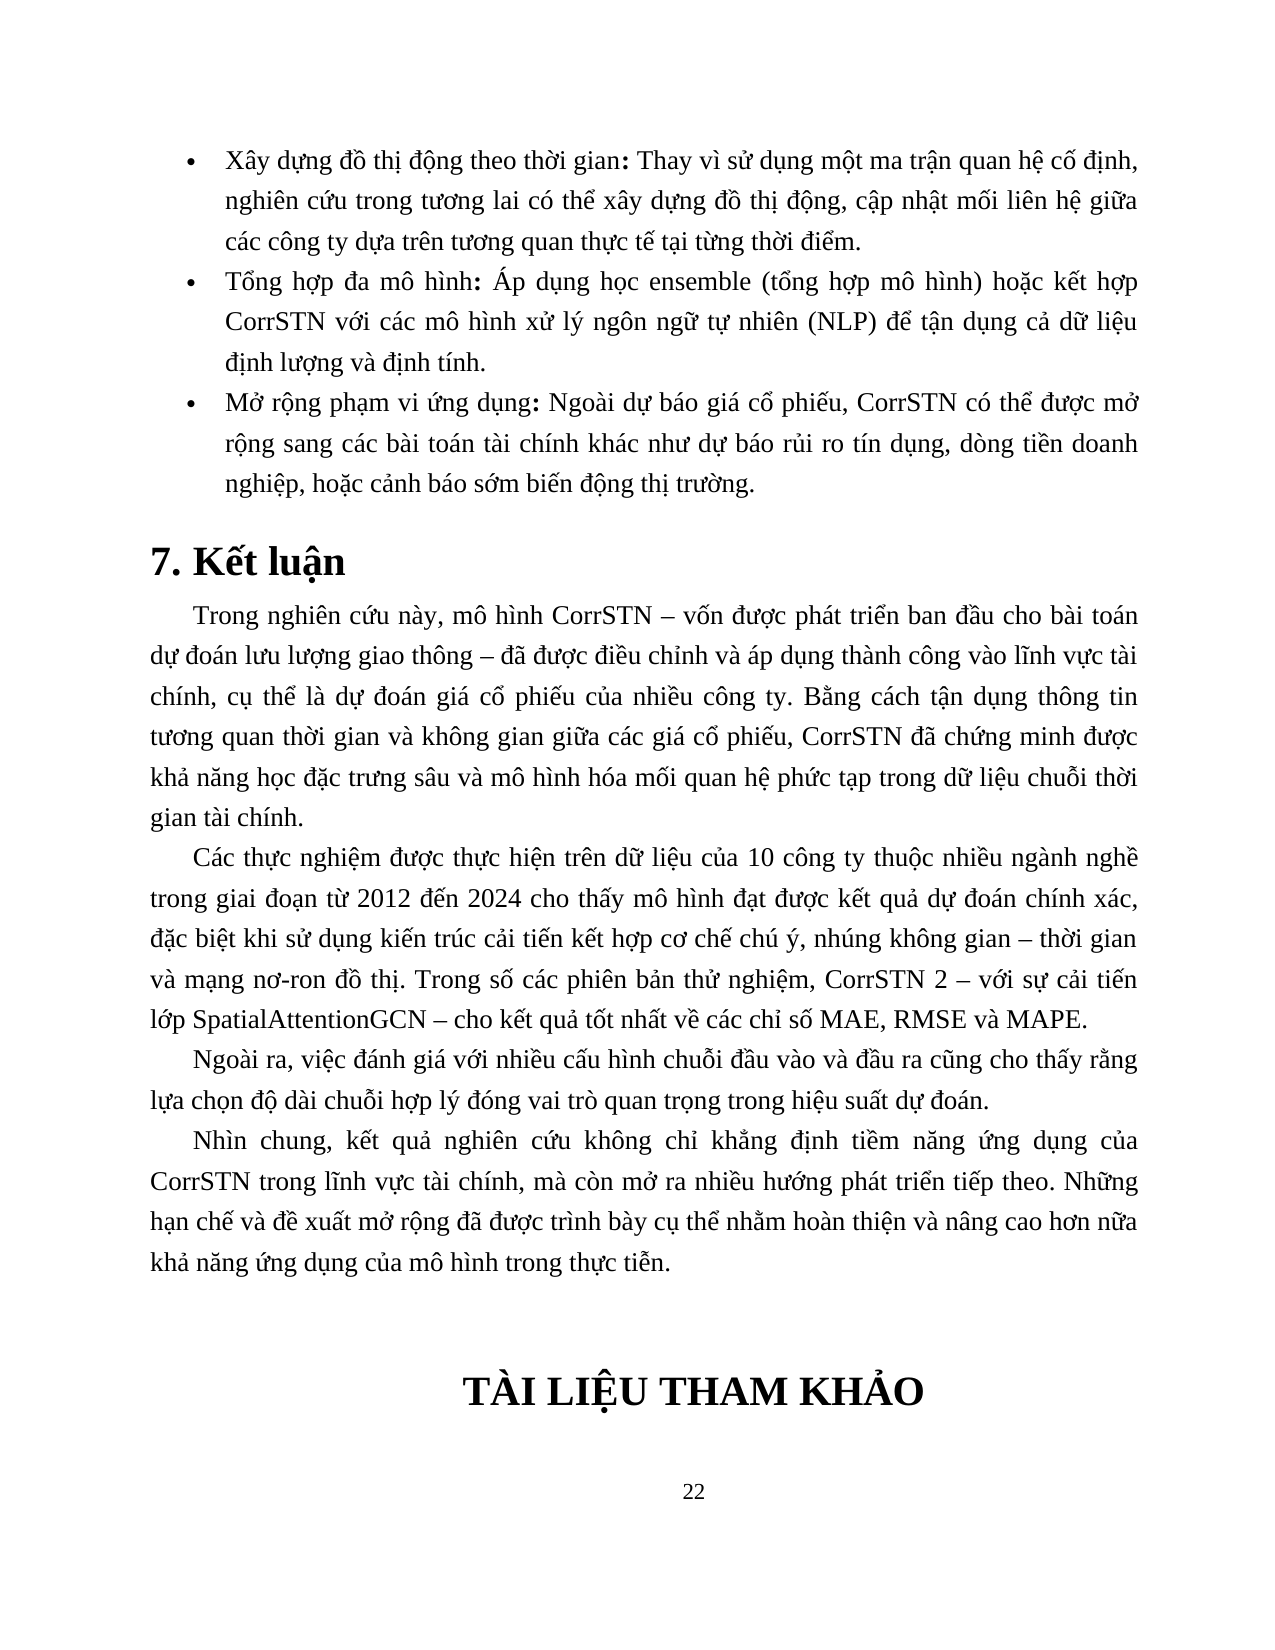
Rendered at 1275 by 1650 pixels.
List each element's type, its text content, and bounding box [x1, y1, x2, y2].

text Ngoài ra, việc đánh giá với nhiều cấu hình chuỗi đầu vào và đầu ra cũng cho thấy rằng lựa chọn độ dài chuỗi hợp lý đóng vai trò quan trọng trong hiệu suất dự đoán. [150, 1252, 1139, 1324]
list Mở rộng phạm vi ứng dụng: Ngoài dự báo giá cổ phiếu, CorrSTN có thể được mở rộng sang các bài toán tài chính khác như dự báo rủi ro tín dụng, dòng tiền doanh nghiệp, hoặc cảnh báo sớm biến động thị trường. [187, 595, 1139, 707]
text Trong nghiên cứu này, mô hình CorrSTN – vốn được phát triển ban đầu cho bài toán dự đoán lưu lượng giao thông – đã được điều chỉnh và áp dụng thành công vào lĩnh vực tài chính, cụ thể là dự đoán giá cổ phiếu của nhiều công ty. Bằng cách tận dụng thông tin tương quan thời gian và không gian giữa các giá cổ phiếu, CorrSTN đã chứng minh được khả năng học đặc trưng sâu và mô hình hóa mối quan hệ phức tạp trong dữ liệu chuỗi thời gian tài chính. [150, 808, 1139, 1041]
text Các thực nghiệm được thực hiện trên dữ liệu của 10 công ty thuộc nhiều ngành nghề trong giai đoạn từ 2012 đến 2024 cho thấy mô hình đạt được kết quả dự đoán chính xác, đặc biệt khi sử dụng kiến trúc cải tiến kết hợp cơ chế chú ý, nhúng không gian – thời gian và mạng nơ-ron đồ thị. Trong số các phiên bản thử nghiệm, CorrSTN 2 – với sự cải tiến lớp SpatialAttentionGCN – cho kết quả tốt nhất về các chỉ số MAE, RMSE và MAPE. [150, 1050, 1139, 1243]
list Xây dựng đồ thị động theo thời gian: Thay vì sử dụng một ma trận quan hệ cố định, nghiên cứu trong tương lai có thể xây dựng đồ thị động, cập nhật mối liên hệ giữa các công ty dựa trên tương quan thực tế tại từng thời điểm. [187, 294, 1139, 406]
list Tổng hợp đa mô hình: Áp dụng học ensemble (tổng hợp mô hình) hoặc kết hợp CorrSTN với các mô hình xử lý ngôn ngữ tự nhiên (NLP) để tận dụng cả dữ liệu định lượng và định tính. [187, 444, 1139, 557]
subtitle Kết luận [150, 745, 1237, 793]
